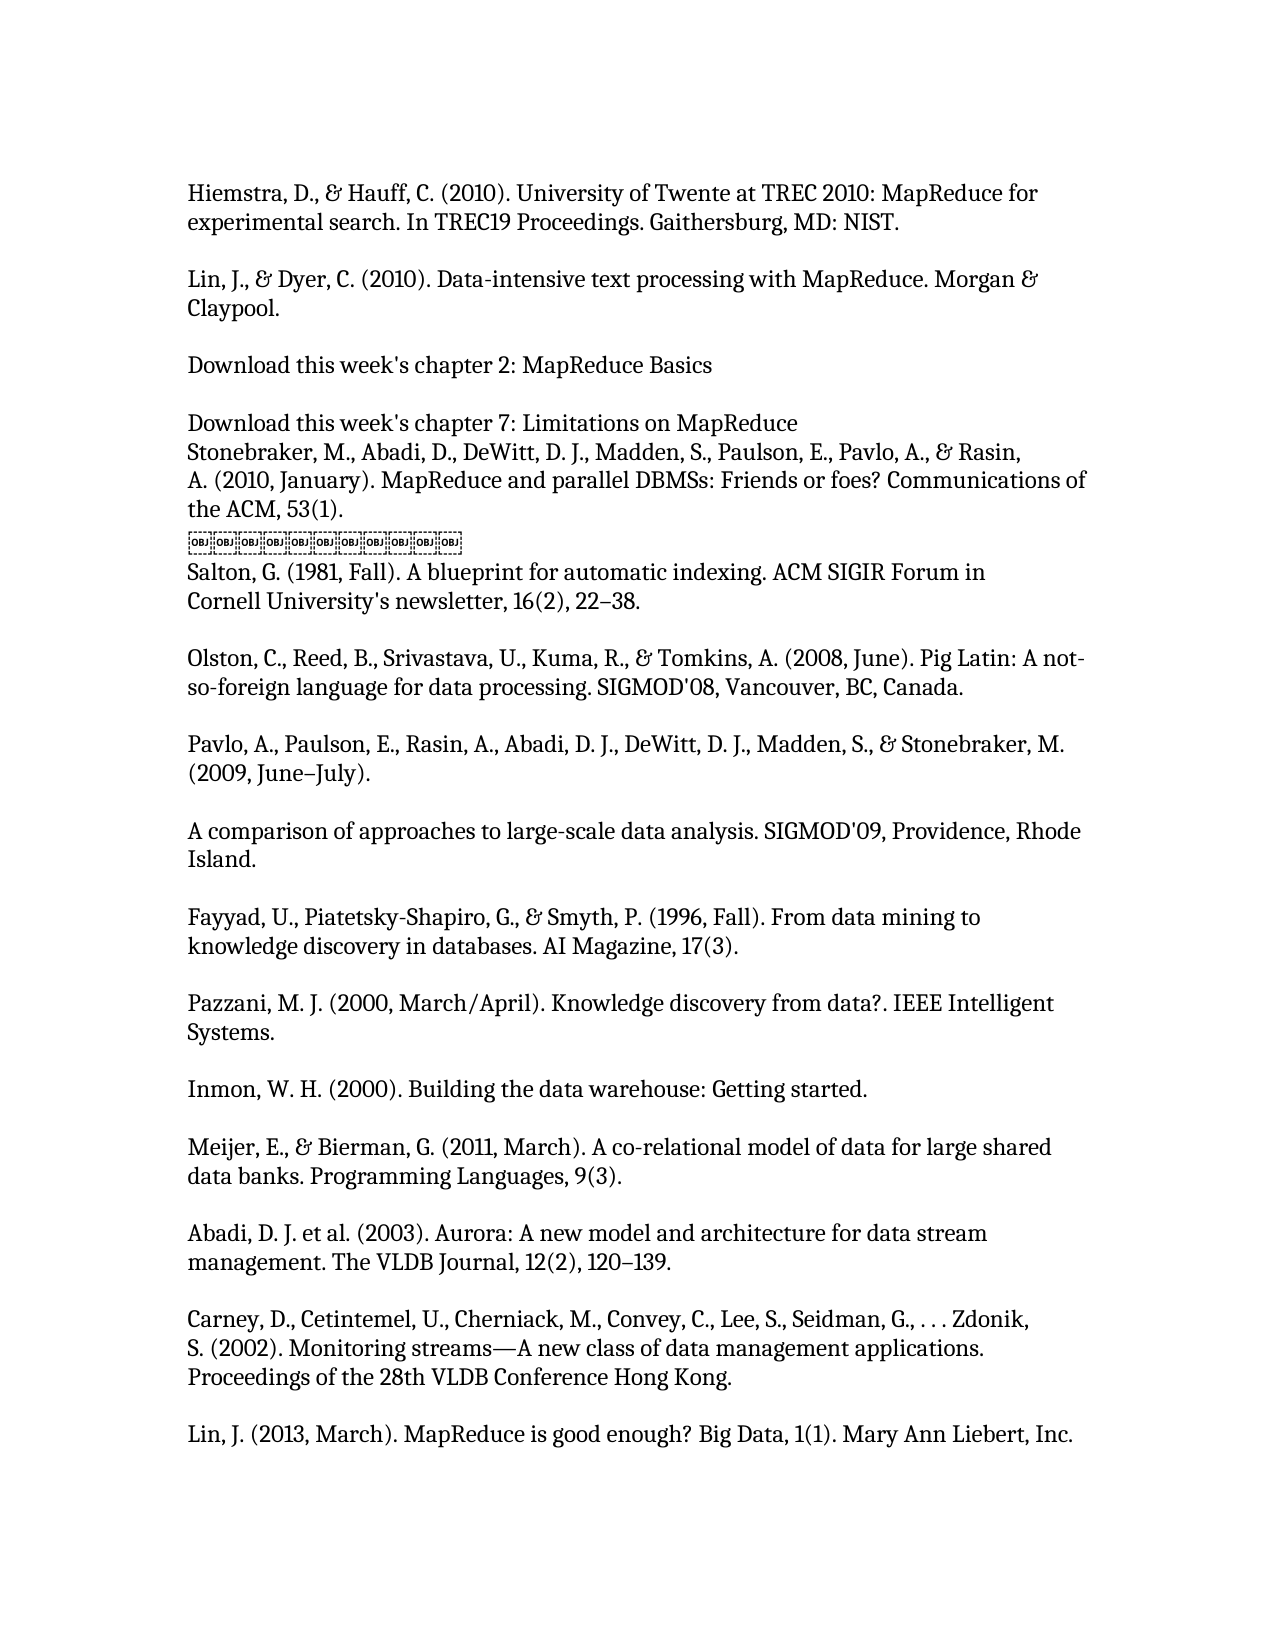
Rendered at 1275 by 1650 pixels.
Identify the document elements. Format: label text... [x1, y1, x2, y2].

text Carney, D., Cetintemel, U., Cherniack, M., Convey, C., Lee, S., Seidman, G., . . . Zdonik, [187, 1305, 1087, 1334]
text S. (2002). Monitoring streams—A new class of data management applications. Proceedings of the 28th VLDB Conference Hong Kong. [187, 1334, 1087, 1392]
text Download this week's chapter 7: Limitations on MapReduce [187, 409, 1087, 437]
text Pavlo, A., Paulson, E., Rasin, A., Abadi, D. J., DeWitt, D. J., Madden, S., & Stonebraker, M. (2009, June–July). [187, 730, 1087, 788]
text Cornell University's newsletter, 16(2), 22–38. [187, 587, 1087, 615]
text Lin, J. (2013, March). MapReduce is good enough? Big Data, 1(1). Mary Ann Liebert, Inc. [187, 1420, 1087, 1449]
text A. (2010, January). MapReduce and parallel DBMSs: Friends or foes? Communications of the ACM, 53(1). [187, 466, 1087, 524]
text Salton, G. (1981, Fall). A blueprint for automatic indexing. ACM SIGIR Forum in [187, 558, 1087, 587]
text management. The VLDB Journal, 12(2), 120–139. [187, 1248, 1087, 1277]
text ￼￼￼￼￼￼￼￼￼￼￼ [187, 524, 1087, 558]
text Abadi, D. J. et al. (2003). Aurora: A new model and architecture for data stream [187, 1219, 1087, 1248]
text knowledge discovery in databases. AI Magazine, 17(3). [187, 932, 1087, 960]
text Pazzani, M. J. (2000, March/April). Knowledge discovery from data?. IEEE Intelligent Systems. [187, 989, 1087, 1047]
text Lin, J., & Dyer, C. (2010). Data-intensive text processing with MapReduce. Morgan & Claypool. [187, 265, 1087, 322]
text Fayyad, U., Piatetsky-Shapiro, G., & Smyth, P. (1996, Fall). From data mining to [187, 903, 1087, 932]
text Olston, C., Reed, B., Srivastava, U., Kuma, R., & Tomkins, A. (2008, June). Pig Latin: A not-so-foreign language for data processing. SIGMOD'08, Vancouver, BC, Canada. [187, 644, 1087, 702]
text Download this week's chapter 2: MapReduce Basics [187, 351, 1087, 380]
text Meijer, E., & Bierman, G. (2011, March). A co-relational model of data for large shared data banks. Programming Languages, 9(3). [187, 1133, 1087, 1190]
text Inmon, W. H. (2000). Building the data warehouse: Getting started. [187, 1075, 1087, 1104]
text A comparison of approaches to large-scale data analysis. SIGMOD'09, Providence, Rhode Island. [187, 817, 1087, 874]
text Hiemstra, D., & Hauff, C. (2010). University of Twente at TREC 2010: MapReduce for experimental search. In TREC19 Proceedings. Gaithersburg, MD: NIST. [187, 179, 1087, 236]
text Stonebraker, M., Abadi, D., DeWitt, D. J., Madden, S., Paulson, E., Pavlo, A., & Rasin, [187, 437, 1087, 466]
